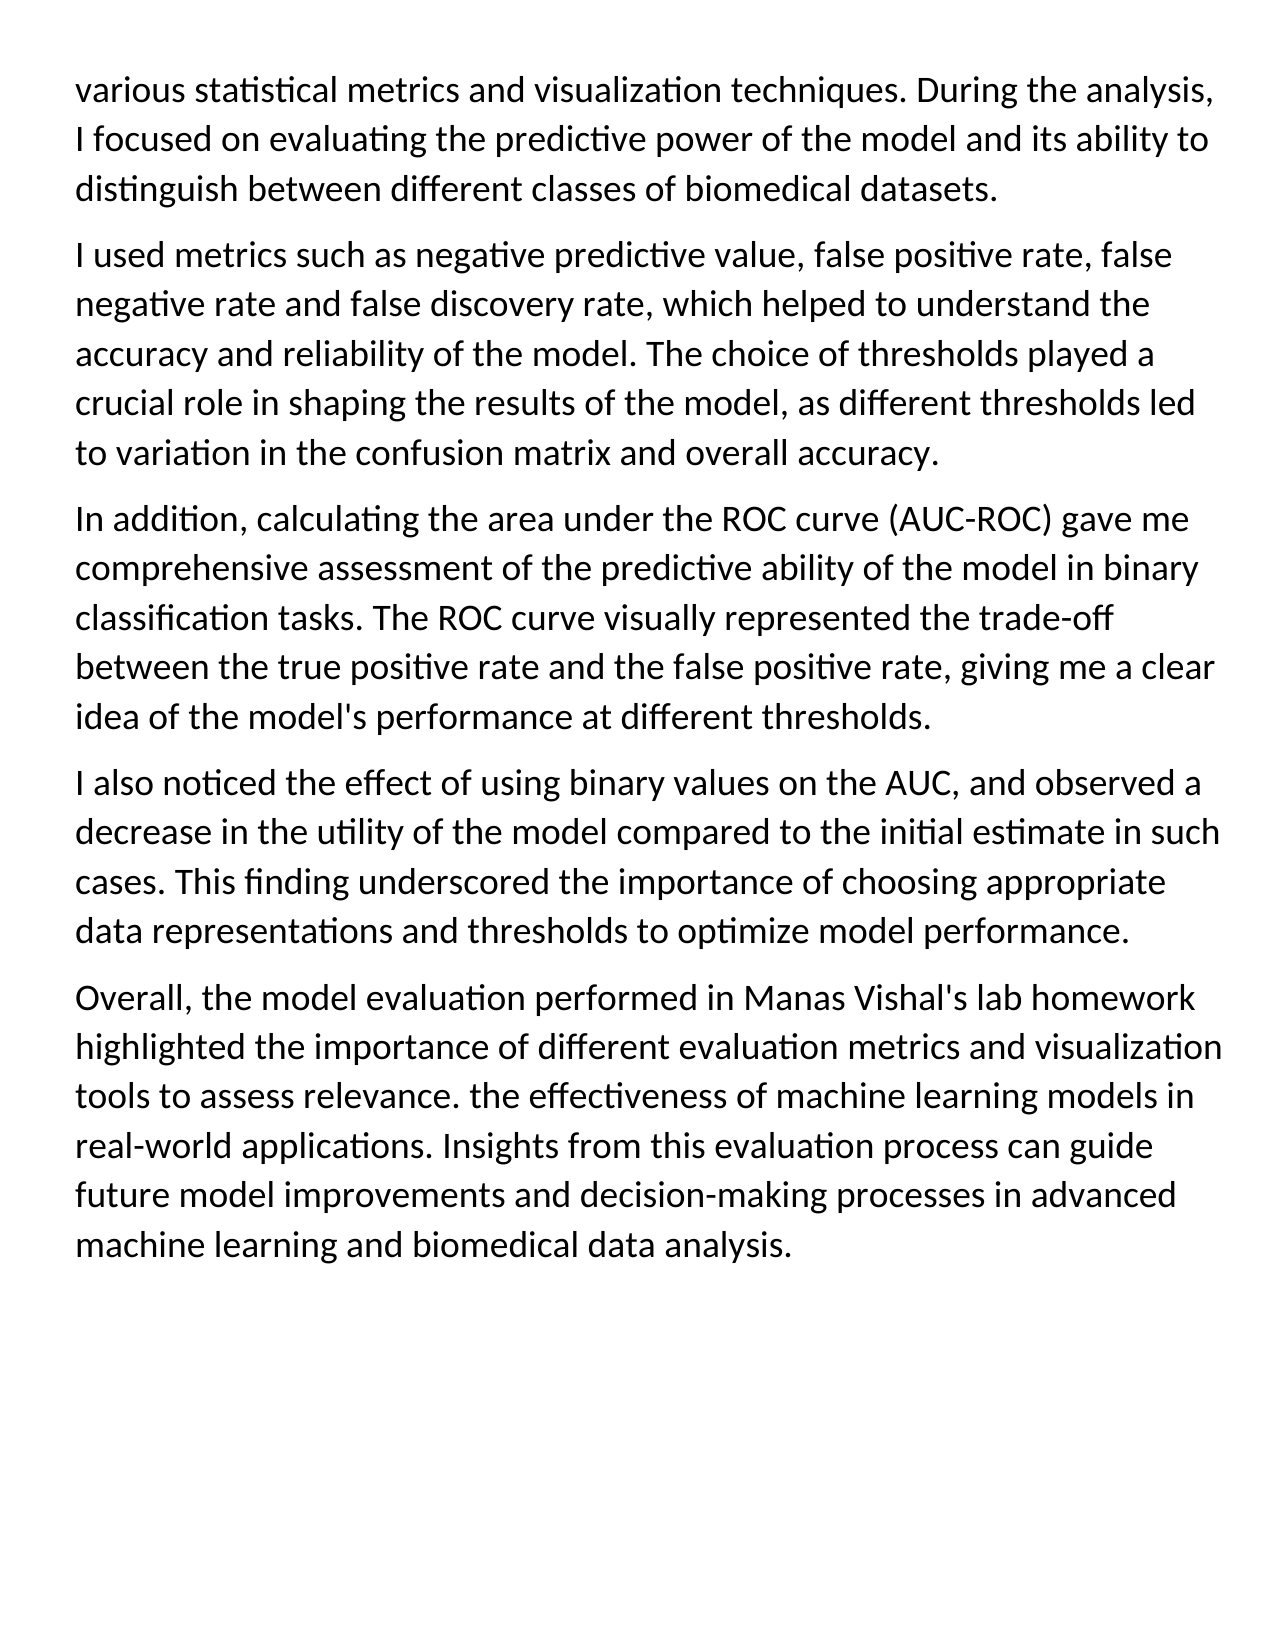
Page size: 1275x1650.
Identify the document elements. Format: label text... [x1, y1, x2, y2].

text In addition, calculating the area under the ROC curve (AUC-ROC) gave me comprehensive assessment of the predictive ability of the model in binary classification tasks. The ROC curve visually represented the trade-off between the true positive rate and the false positive rate, giving me a clear idea of ​​the model's performance at different thresholds. [75, 495, 1228, 738]
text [75, 66, 1228, 210]
text I used metrics such as negative predictive value, false positive rate, false negative rate and false discovery rate, which helped to understand the accuracy and reliability of the model. The choice of thresholds played a crucial role in shaping the results of the model, as different thresholds led to variation in the confusion matrix and overall accuracy. [75, 231, 1228, 474]
text I also noticed the effect of using binary values on the AUC, and observed a decrease in the utility of the model compared to the initial estimate in such cases. This finding underscored the importance of choosing appropriate data representations and thresholds to optimize model performance. [75, 759, 1228, 953]
text Overall, the model evaluation performed in Manas Vishal's lab homework highlighted the importance of different evaluation metrics and visualization tools to assess relevance. the effectiveness of machine learning models in real-world applications. Insights from this evaluation process can guide future model improvements and decision-making processes in advanced machine learning and biomedical data analysis. [75, 973, 1228, 1267]
